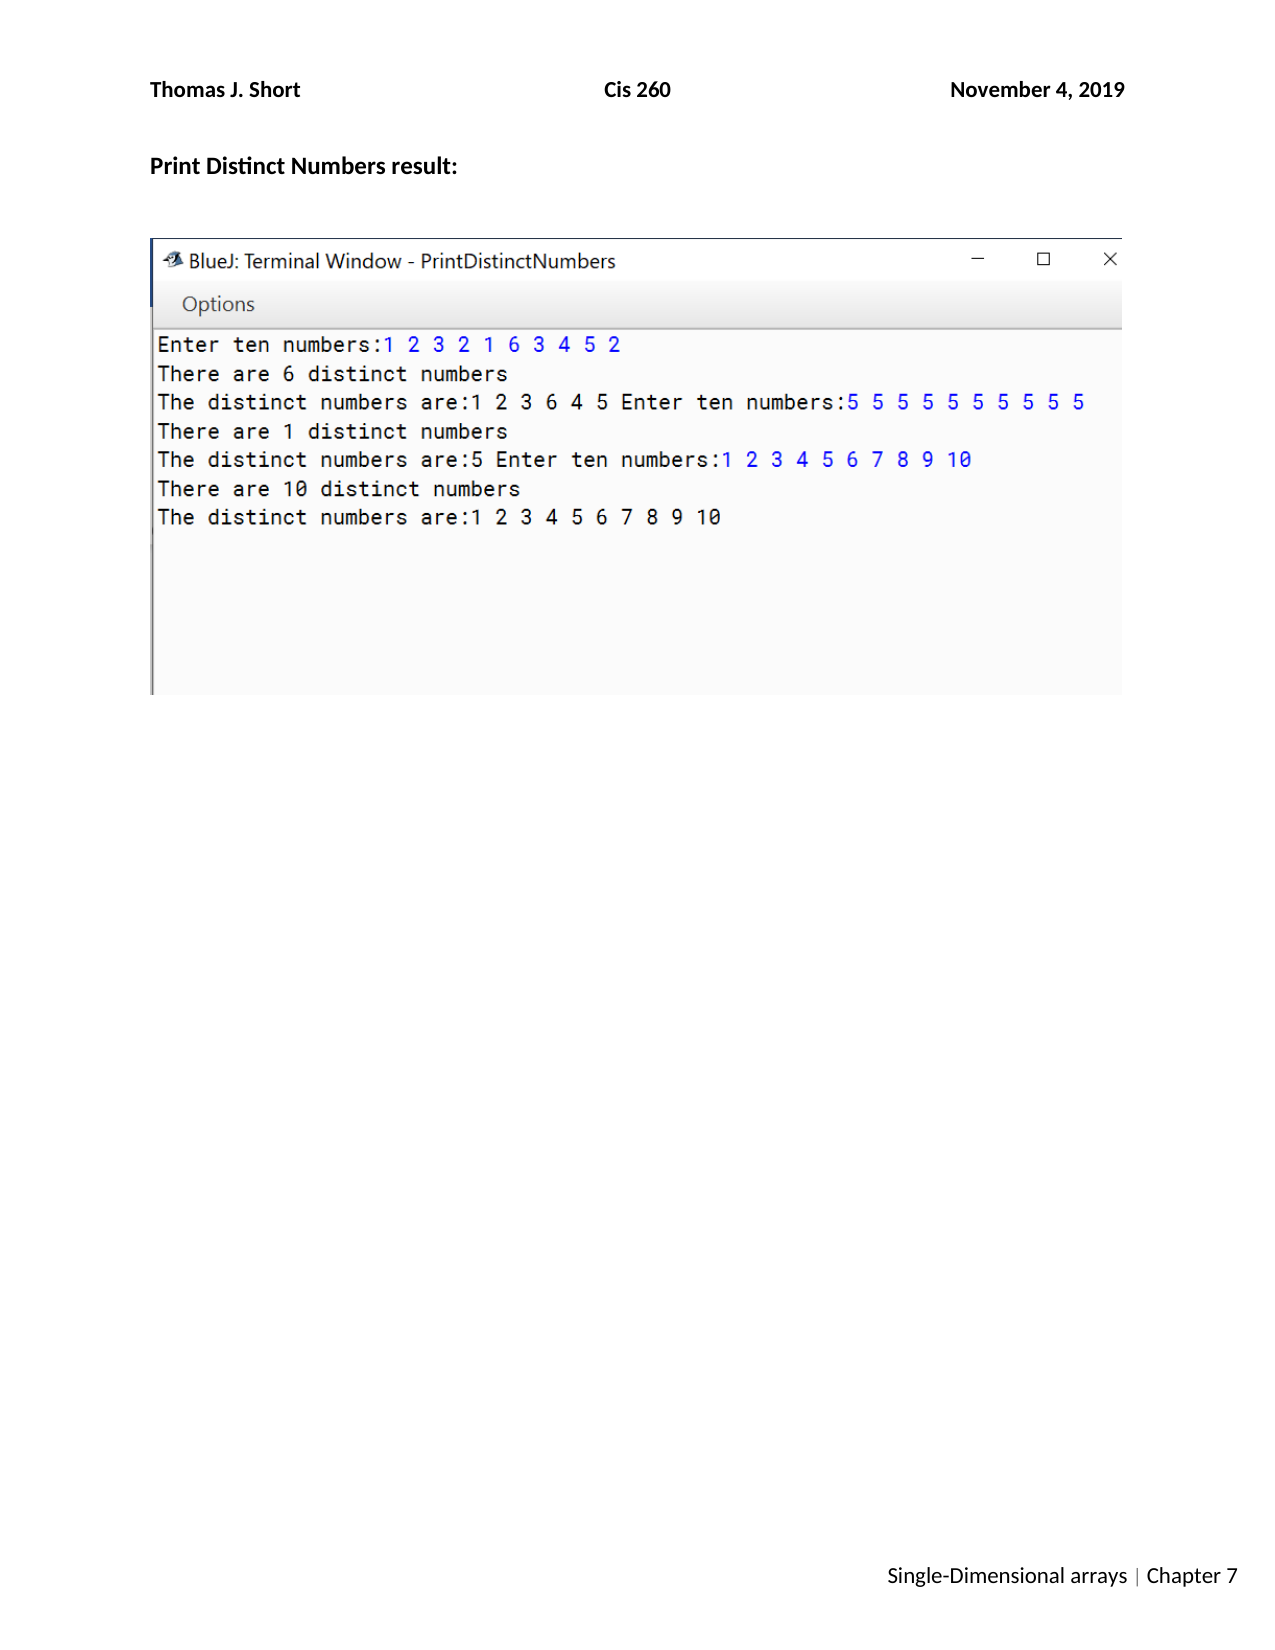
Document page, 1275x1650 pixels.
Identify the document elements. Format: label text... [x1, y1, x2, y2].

picture [150, 238, 1122, 695]
text Print Distinct Numbers result: [150, 150, 1125, 181]
